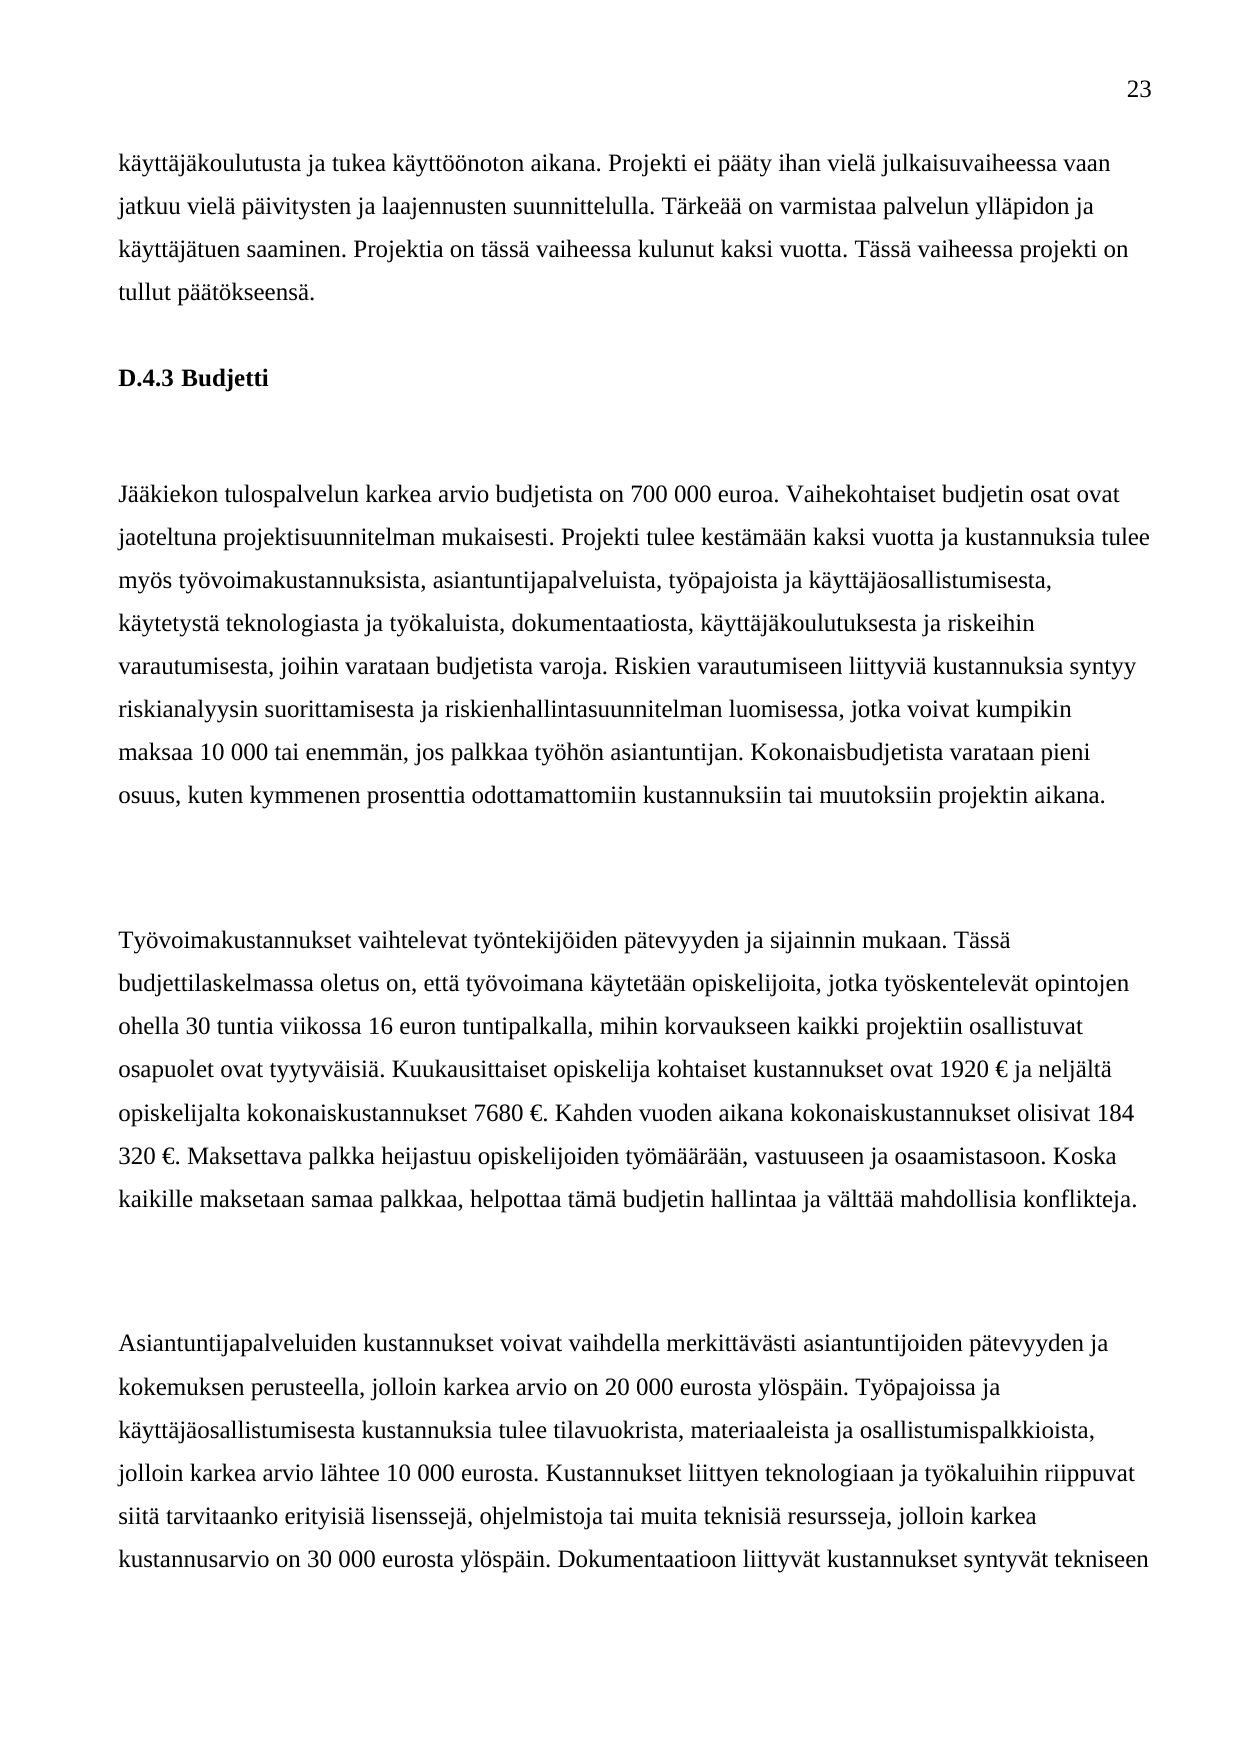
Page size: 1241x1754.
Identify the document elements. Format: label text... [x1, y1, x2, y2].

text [118, 1328, 1152, 1573]
text Työvoimakustannukset vaihtelevat työntekijöiden pätevyyden ja sijainnin mukaan. Tässä budjettilaskelmassa oletus on, että työvoimana käytetään opiskelijoita, jotka työskentelevät opintojen ohella 30 tuntia viikossa 16 euron tuntipalkalla, mihin korvaukseen kaikki projektiin osallistuvat osapuolet ovat tyytyväisiä. Kuukausittaiset opiskelija kohtaiset kustannukset ovat 1920 € ja neljältä opiskelijalta kokonaiskustannukset 7680 €. Kahden vuoden aikana kokonaiskustannukset olisivat 184 320 €. Maksettava palkka heijastuu opiskelijoiden työmäärään, vastuuseen ja osaamistasoon. Koska kaikille maksetaan samaa palkkaa, helpottaa tämä budjetin hallintaa ja välttää mahdollisia konflikteja. [118, 925, 1152, 1213]
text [118, 148, 1152, 306]
subtitle Budjetti [118, 363, 1152, 392]
text Jääkiekon tulospalvelun karkea arvio budjetista on 700 000 euroa. Vaihekohtaiset budjetin osat ovat jaoteltuna projektisuunnitelman mukaisesti. Projekti tulee kestämään kaksi vuotta ja kustannuksia tulee myös työvoimakustannuksista, asiantuntijapalveluista, työpajoista ja käyttäjäosallistumisesta, käytetystä teknologiasta ja työkaluista, dokumentaatiosta, käyttäjäkoulutuksesta ja riskeihin varautumisesta, joihin varataan budjetista varoja. Riskien varautumiseen liittyviä kustannuksia syntyy riskianalyysin suorittamisesta ja riskienhallintasuunnitelman luomisessa, jotka voivat kumpikin maksaa 10 000 tai enemmän, jos palkkaa työhön asiantuntijan. Kokonaisbudjetista varataan pieni osuus, kuten kymmenen prosenttia odottamattomiin kustannuksiin tai muutoksiin projektin aikana. [118, 479, 1152, 809]
